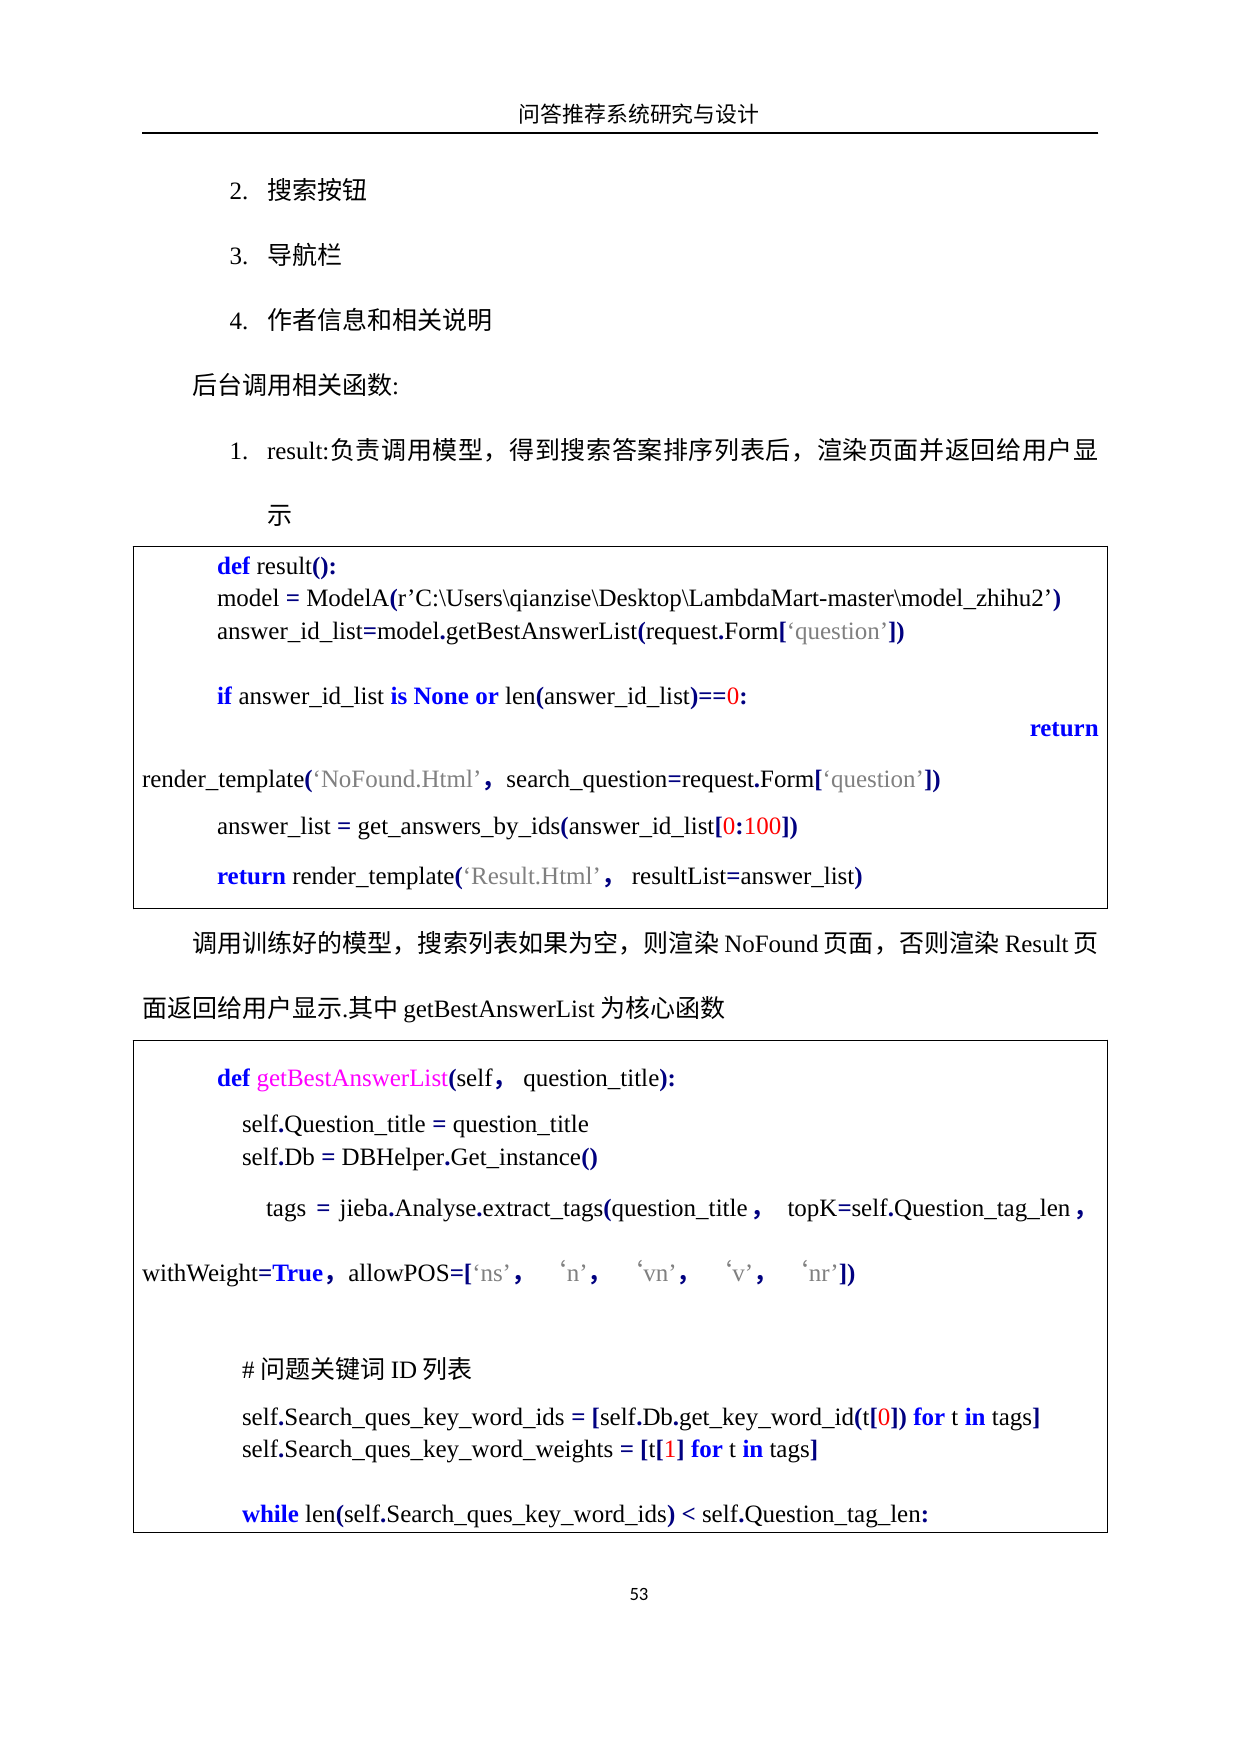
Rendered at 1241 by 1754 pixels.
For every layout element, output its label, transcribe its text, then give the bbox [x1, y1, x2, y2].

text return render_template(‘NoFound.Html’，search_question=request.Form[‘question’]) [142, 711, 1098, 809]
text model = ModelA(r’C:\Users\qianzise\Desktop\LambdaMart-master\model_zhihu2’) [142, 581, 1098, 614]
text self.Search_ques_key_word_weights = [t[1] for t in tags] [142, 1433, 1098, 1465]
text # 问题关键词ID列表 [142, 1335, 1098, 1400]
text answer_list = get_answers_by_ids(answer_id_list[0:100]) [142, 809, 1098, 838]
text return render_template(‘Result.Html’， resultList=answer_list) [134, 838, 1107, 908]
text def getBestAnswerList(self， question_title): [134, 1041, 1107, 1108]
list 作者信息和相关说明 [229, 286, 1098, 351]
text self.Question_title = question_title [142, 1108, 1098, 1140]
text if answer_id_list is None or len(answer_id_list)==0: [142, 679, 1098, 711]
text tags = jieba.Analyse.extract_tags(question_title， topK=self.Question_tag_len， withWeight=True，allowPOS=[‘ns’， ‘n’， ‘vn’， ‘v’， ‘nr’]) [142, 1173, 1098, 1303]
list result:负责调用模型，得到搜索答案排序列表后，渲染页面并返回给用户显示 [229, 416, 1098, 546]
text self.Search_ques_key_word_ids = [self.Db.get_key_word_id(t[0]) for t in tags] [142, 1400, 1098, 1433]
text answer_id_list=model.getBestAnswerList(request.Form[‘question’]) [142, 614, 1098, 646]
list 导航栏 [229, 221, 1098, 286]
list 搜索按钮 [229, 156, 1098, 221]
text self.Db = DBHelper.Get_instance() [142, 1140, 1098, 1173]
text 调用训练好的模型，搜索列表如果为空，则渲染NoFound页面，否则渲染Result页面返回给用户显示.其中getBestAnswerList为核心函数 [142, 909, 1098, 1039]
text 后台调用相关函数: [142, 351, 1098, 416]
text while len(self.Search_ques_key_word_ids) < self.Question_tag_len: [134, 1494, 1107, 1532]
text def result(): [134, 547, 1107, 581]
